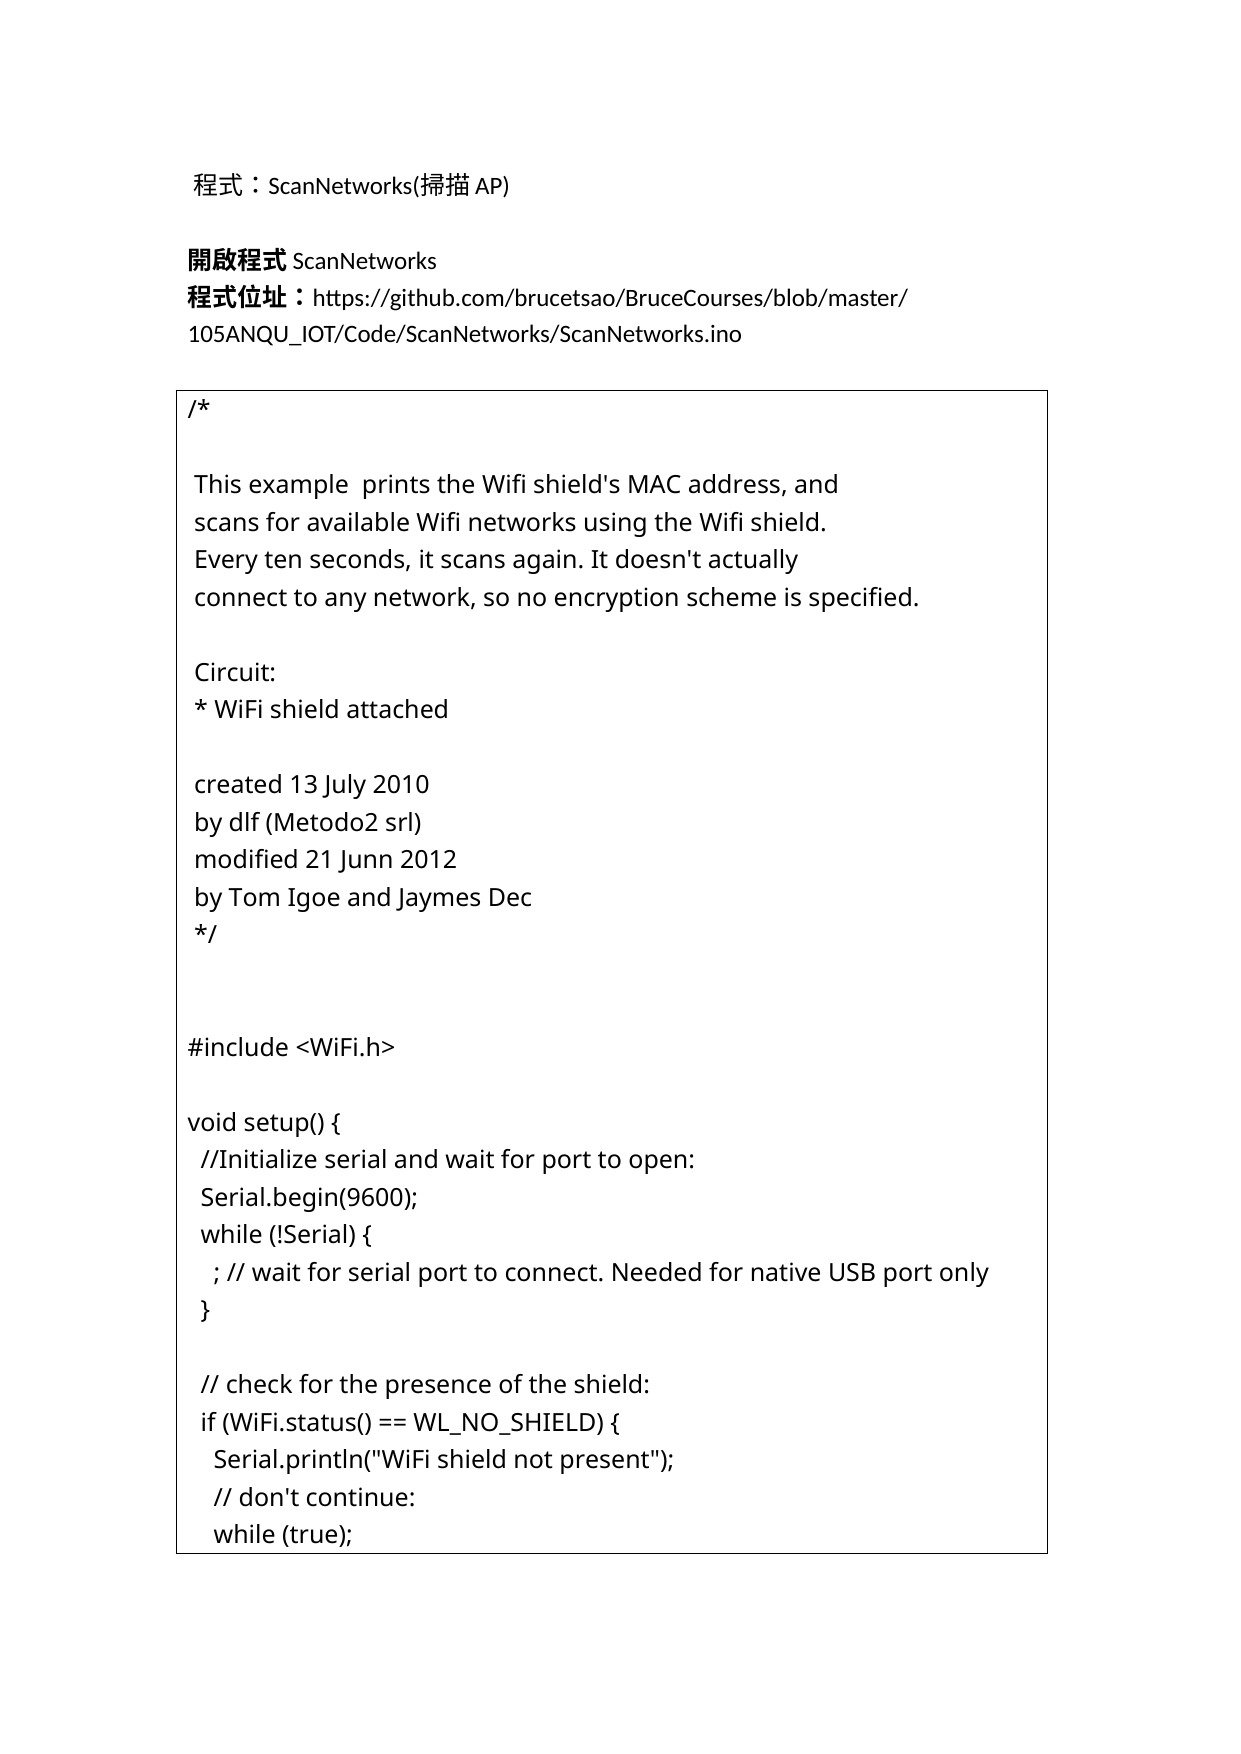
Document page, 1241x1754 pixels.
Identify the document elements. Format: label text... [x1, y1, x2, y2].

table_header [177, 391, 1047, 1553]
text 開啟程式ScanNetworks [187, 239, 1053, 277]
text 程式位址：https://github.com/brucetsao/BruceCourses/blob/master/105ANQU_IOT/Code/ScanNetworks/ScanNetworks.ino [187, 277, 1053, 352]
text 程式：ScanNetworks(掃描AP) [187, 164, 1053, 202]
